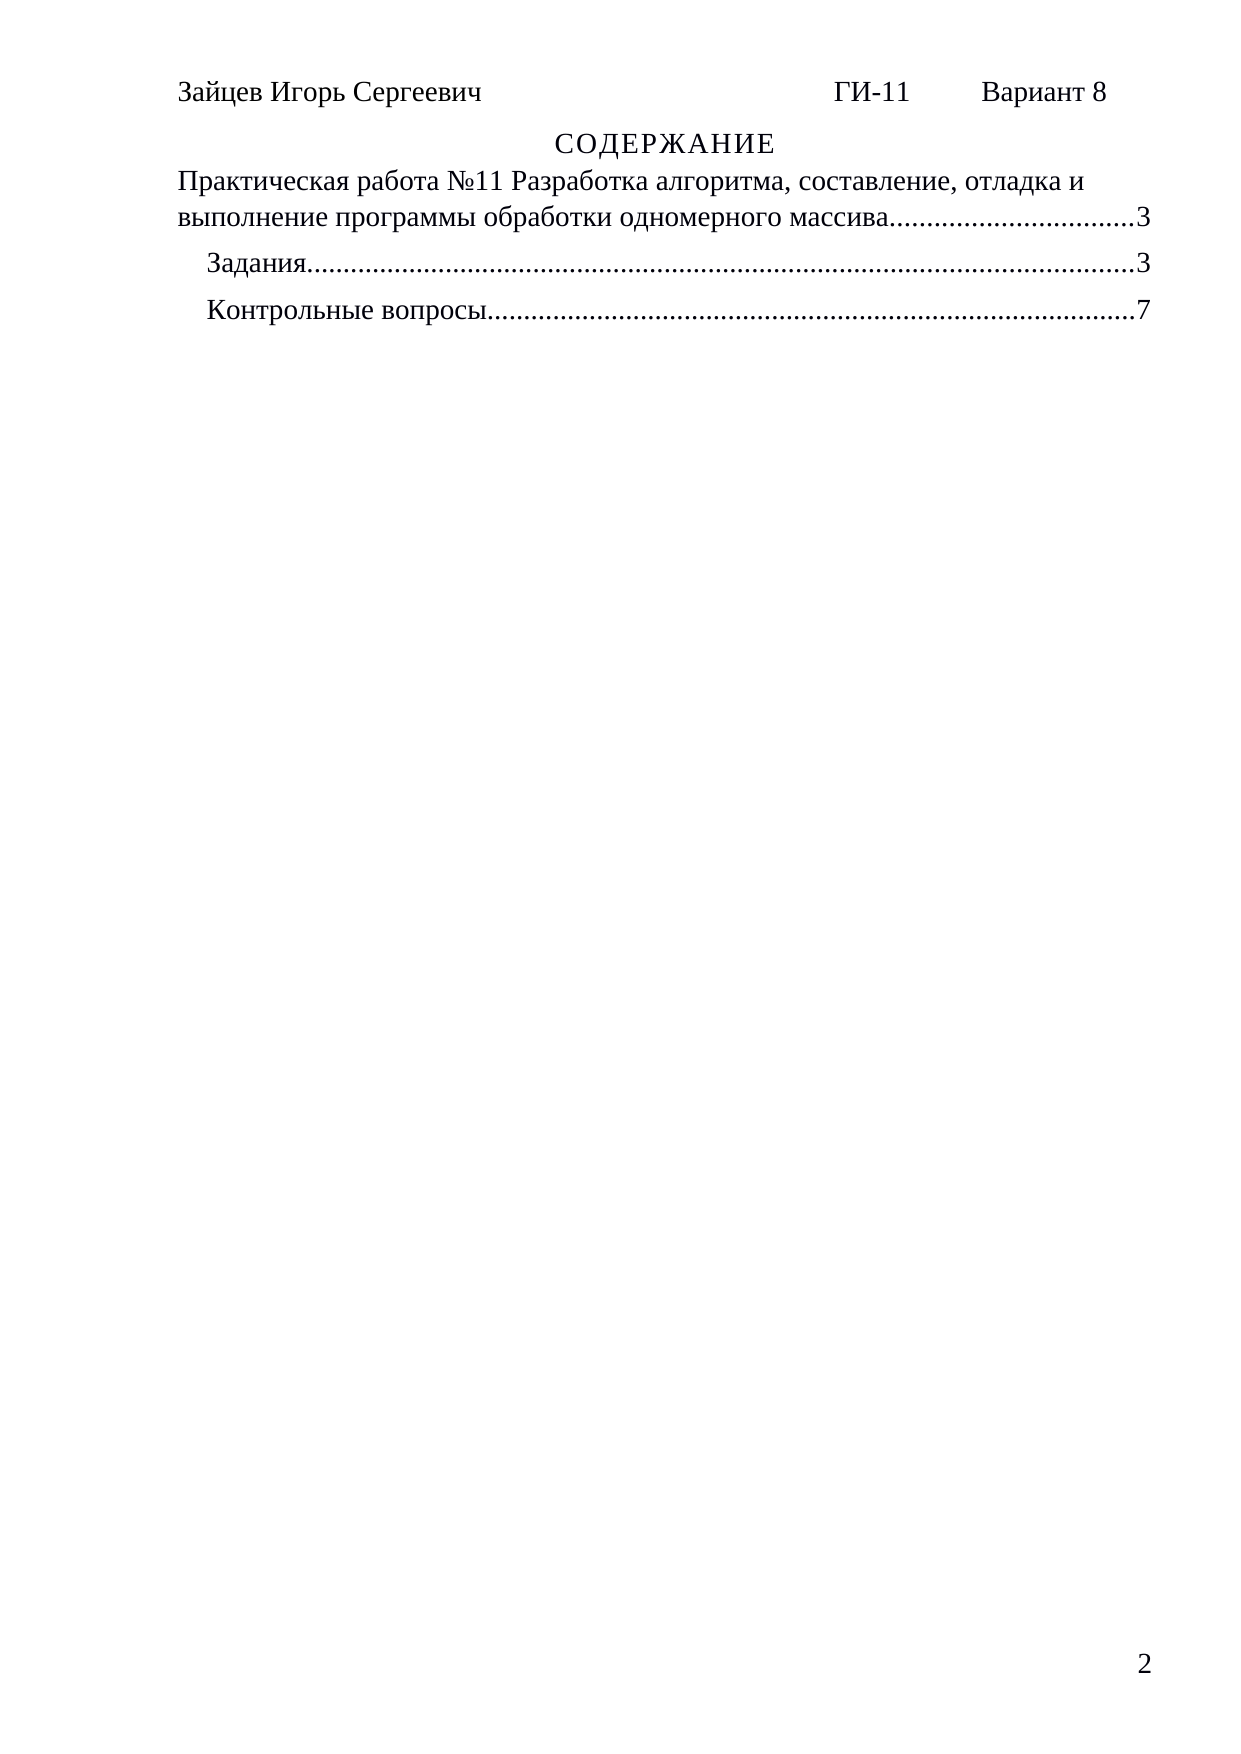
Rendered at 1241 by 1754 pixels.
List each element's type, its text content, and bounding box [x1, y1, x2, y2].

text Практическая работа №11 Разработка алгоритма, составление, отладка и выполнение программы обработки одномерного массива 3 [177, 163, 1152, 232]
text Задания 3 [206, 246, 1152, 279]
text Контрольные вопросы 7 [206, 292, 1152, 326]
text Содержание [177, 127, 1152, 160]
